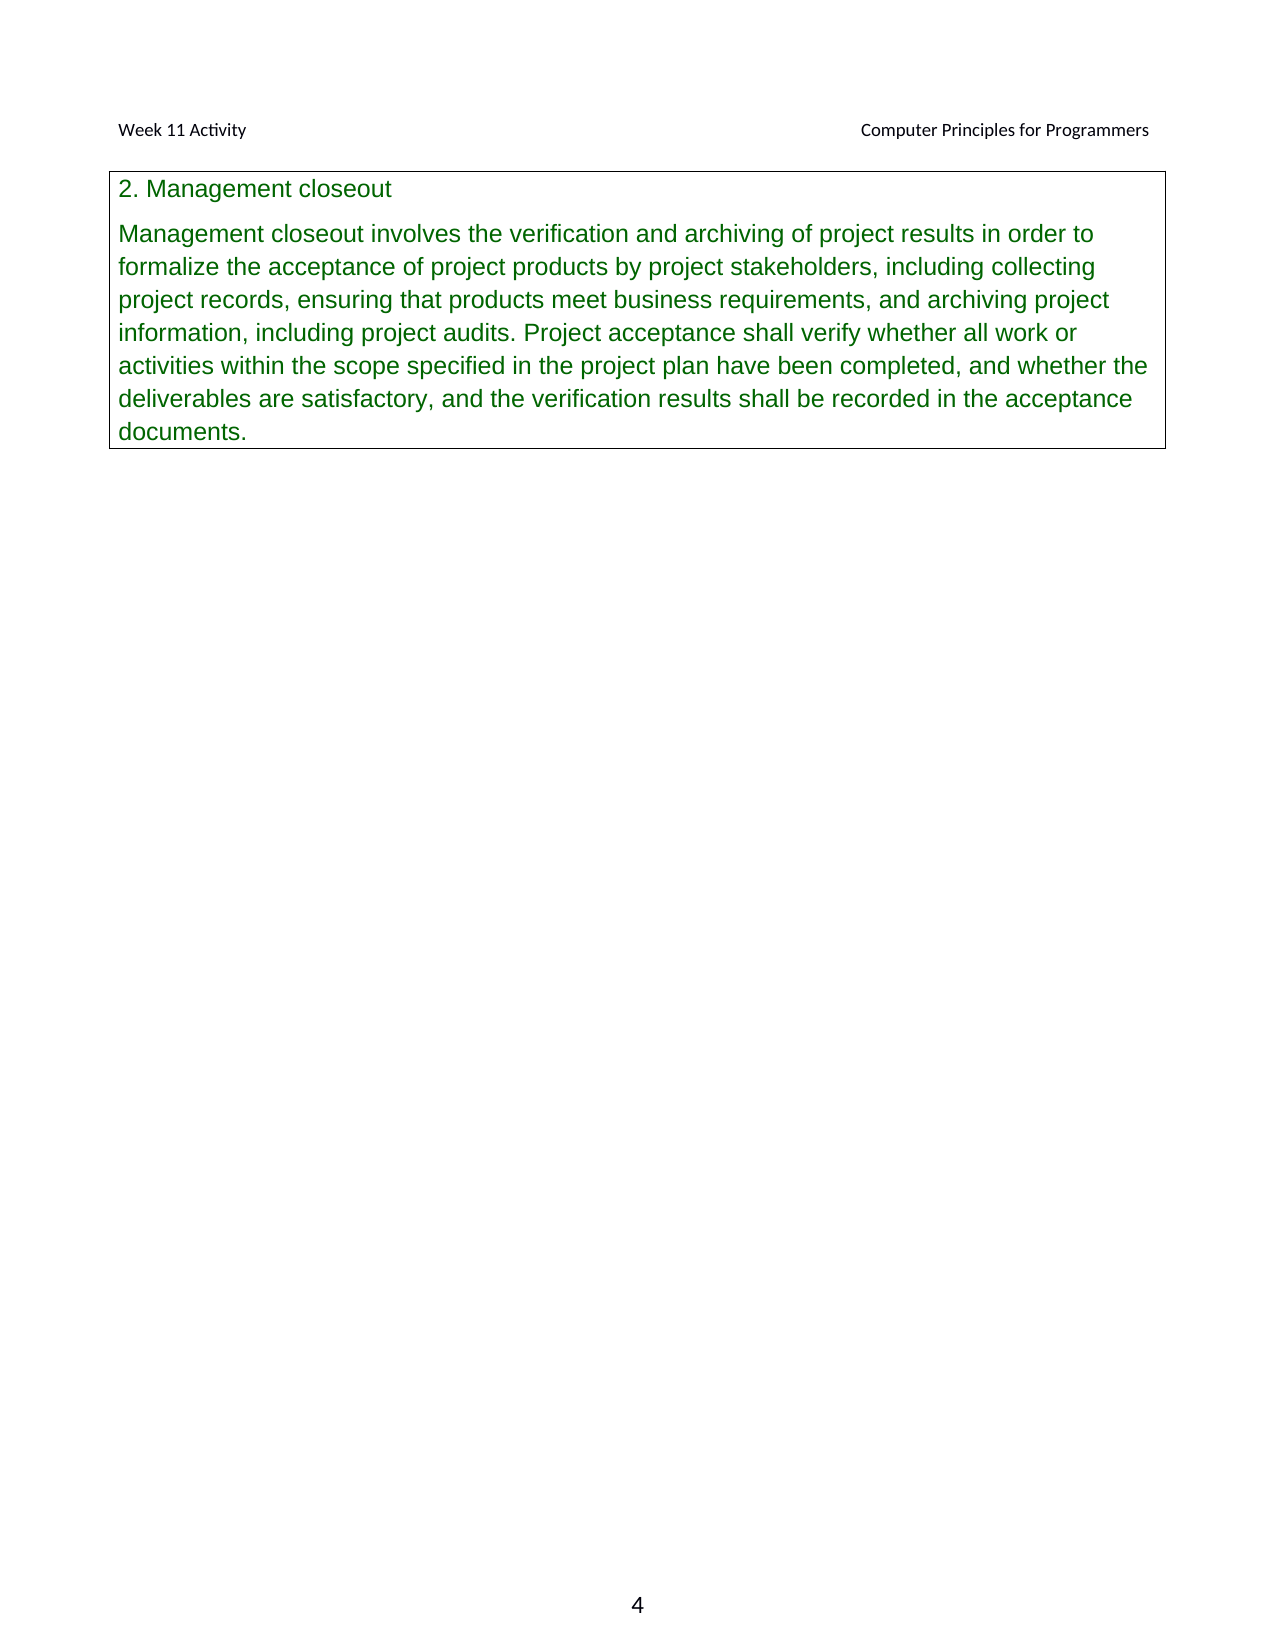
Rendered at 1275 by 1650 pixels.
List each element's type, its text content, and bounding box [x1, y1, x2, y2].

text Management closeout involves the verification and archiving of project results in order to formalize the acceptance of project products by project stakeholders, including collecting project records, ensuring that products meet business requirements, and archiving project information, including project audits. Project acceptance shall verify whether all work or activities within the scope specified in the project plan have been completed, and whether the deliverables are satisfactory, and the verification results shall be recorded in the acceptance documents. [110, 216, 1165, 448]
text 2. Management closeout [110, 172, 1165, 202]
